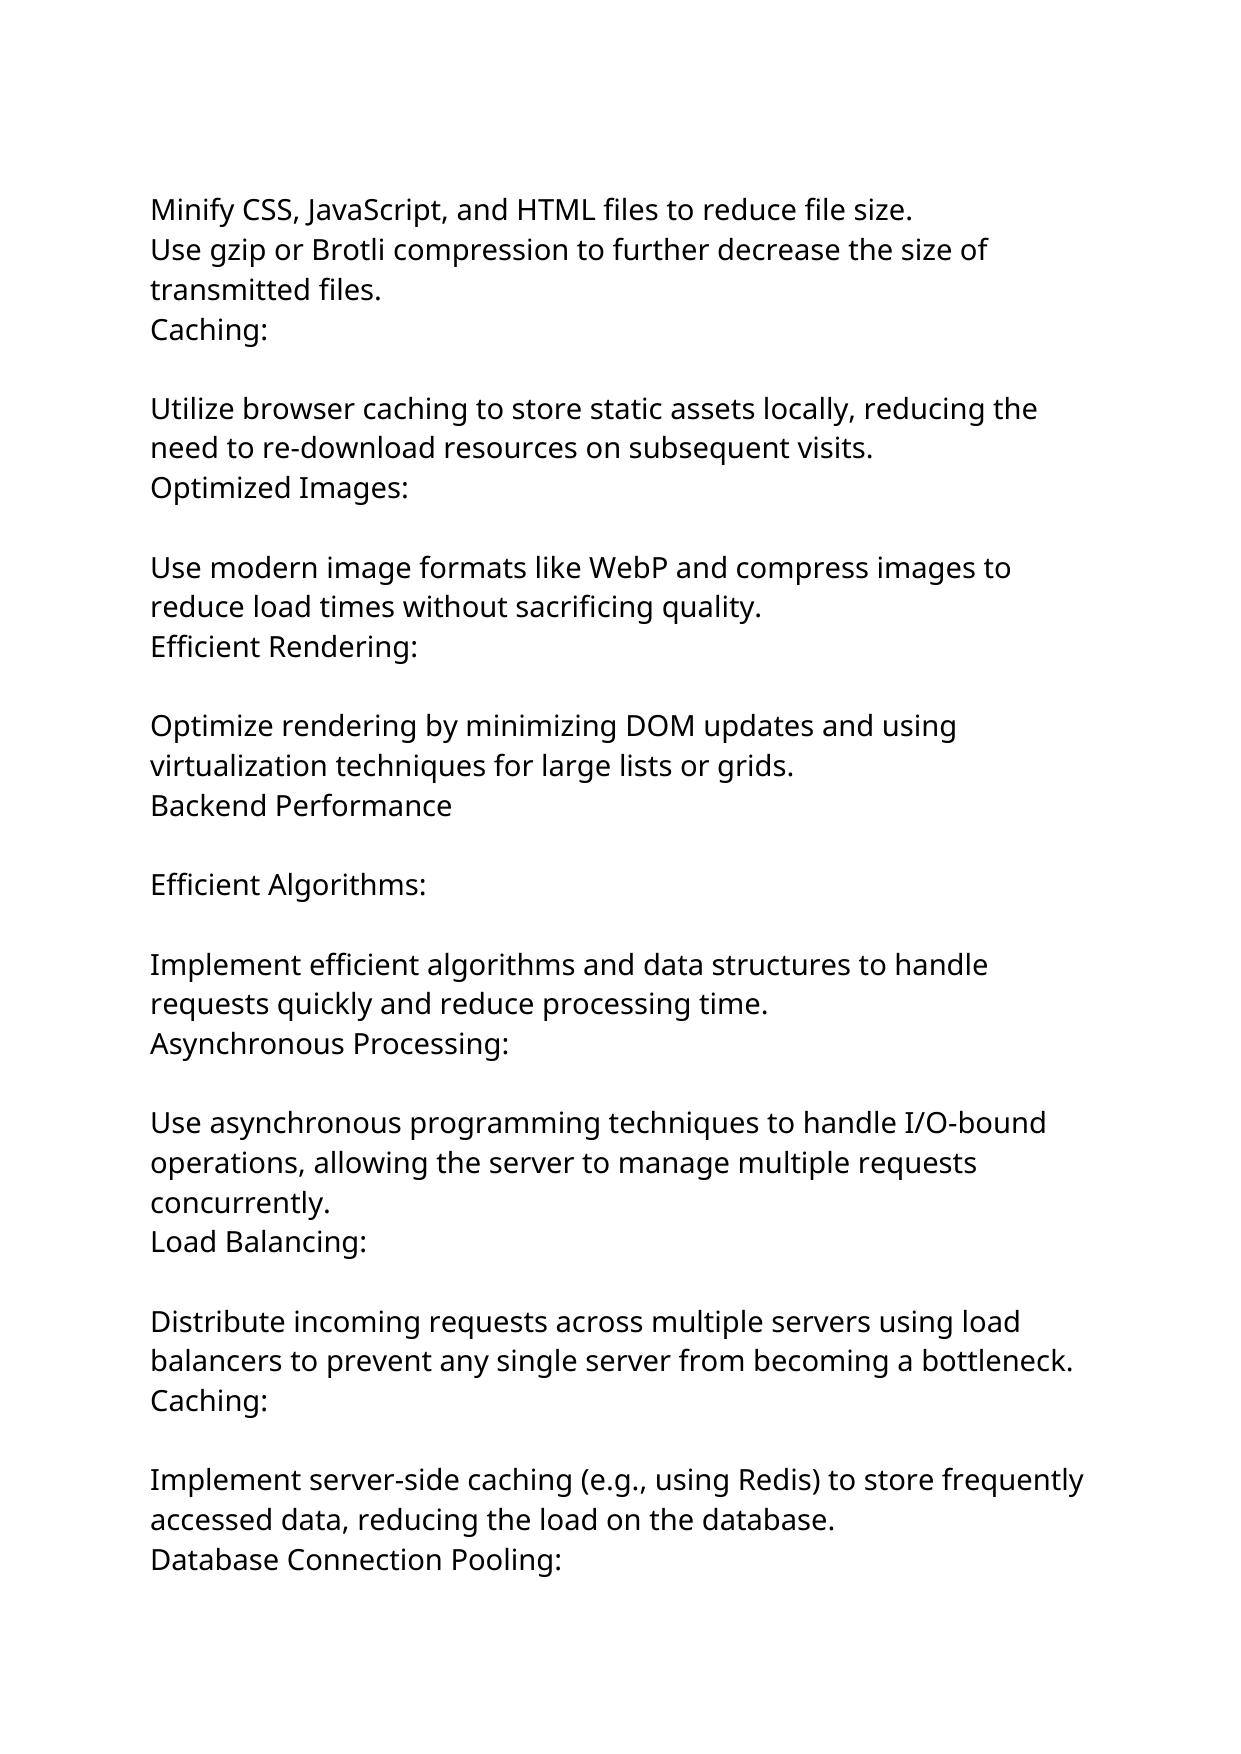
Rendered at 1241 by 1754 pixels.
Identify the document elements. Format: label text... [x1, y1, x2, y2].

text Efficient Rendering: [150, 626, 1090, 666]
text Database Connection Pooling: [150, 1539, 1090, 1579]
text Optimized Images: [150, 467, 1090, 507]
text Use asynchronous programming techniques to handle I/O-bound operations, allowing the server to manage multiple requests concurrently. [150, 1102, 1090, 1222]
text Utilize browser caching to store static assets locally, reducing the need to re-download resources on subsequent visits. [150, 388, 1090, 467]
text Minify CSS, JavaScript, and HTML files to reduce file size. [150, 190, 1090, 229]
text Load Balancing: [150, 1222, 1090, 1261]
text Caching: [150, 309, 1090, 348]
text Use gzip or Brotli compression to further decrease the size of transmitted files. [150, 229, 1090, 309]
text Use modern image formats like WebP and compress images to reduce load times without sacrificing quality. [150, 547, 1090, 626]
text Caching: [150, 1380, 1090, 1420]
text Implement efficient algorithms and data structures to handle requests quickly and reduce processing time. [150, 944, 1090, 1023]
text Optimize rendering by minimizing DOM updates and using virtualization techniques for large lists or grids. [150, 706, 1090, 785]
text Implement server-side caching (e.g., using Redis) to store frequently accessed data, reducing the load on the database. [150, 1460, 1090, 1539]
text Asynchronous Processing: [150, 1023, 1090, 1063]
text Distribute incoming requests across multiple servers using load balancers to prevent any single server from becoming a bottleneck. [150, 1301, 1090, 1380]
text Backend Performance [150, 785, 1090, 825]
text Efficient Algorithms: [150, 864, 1090, 904]
